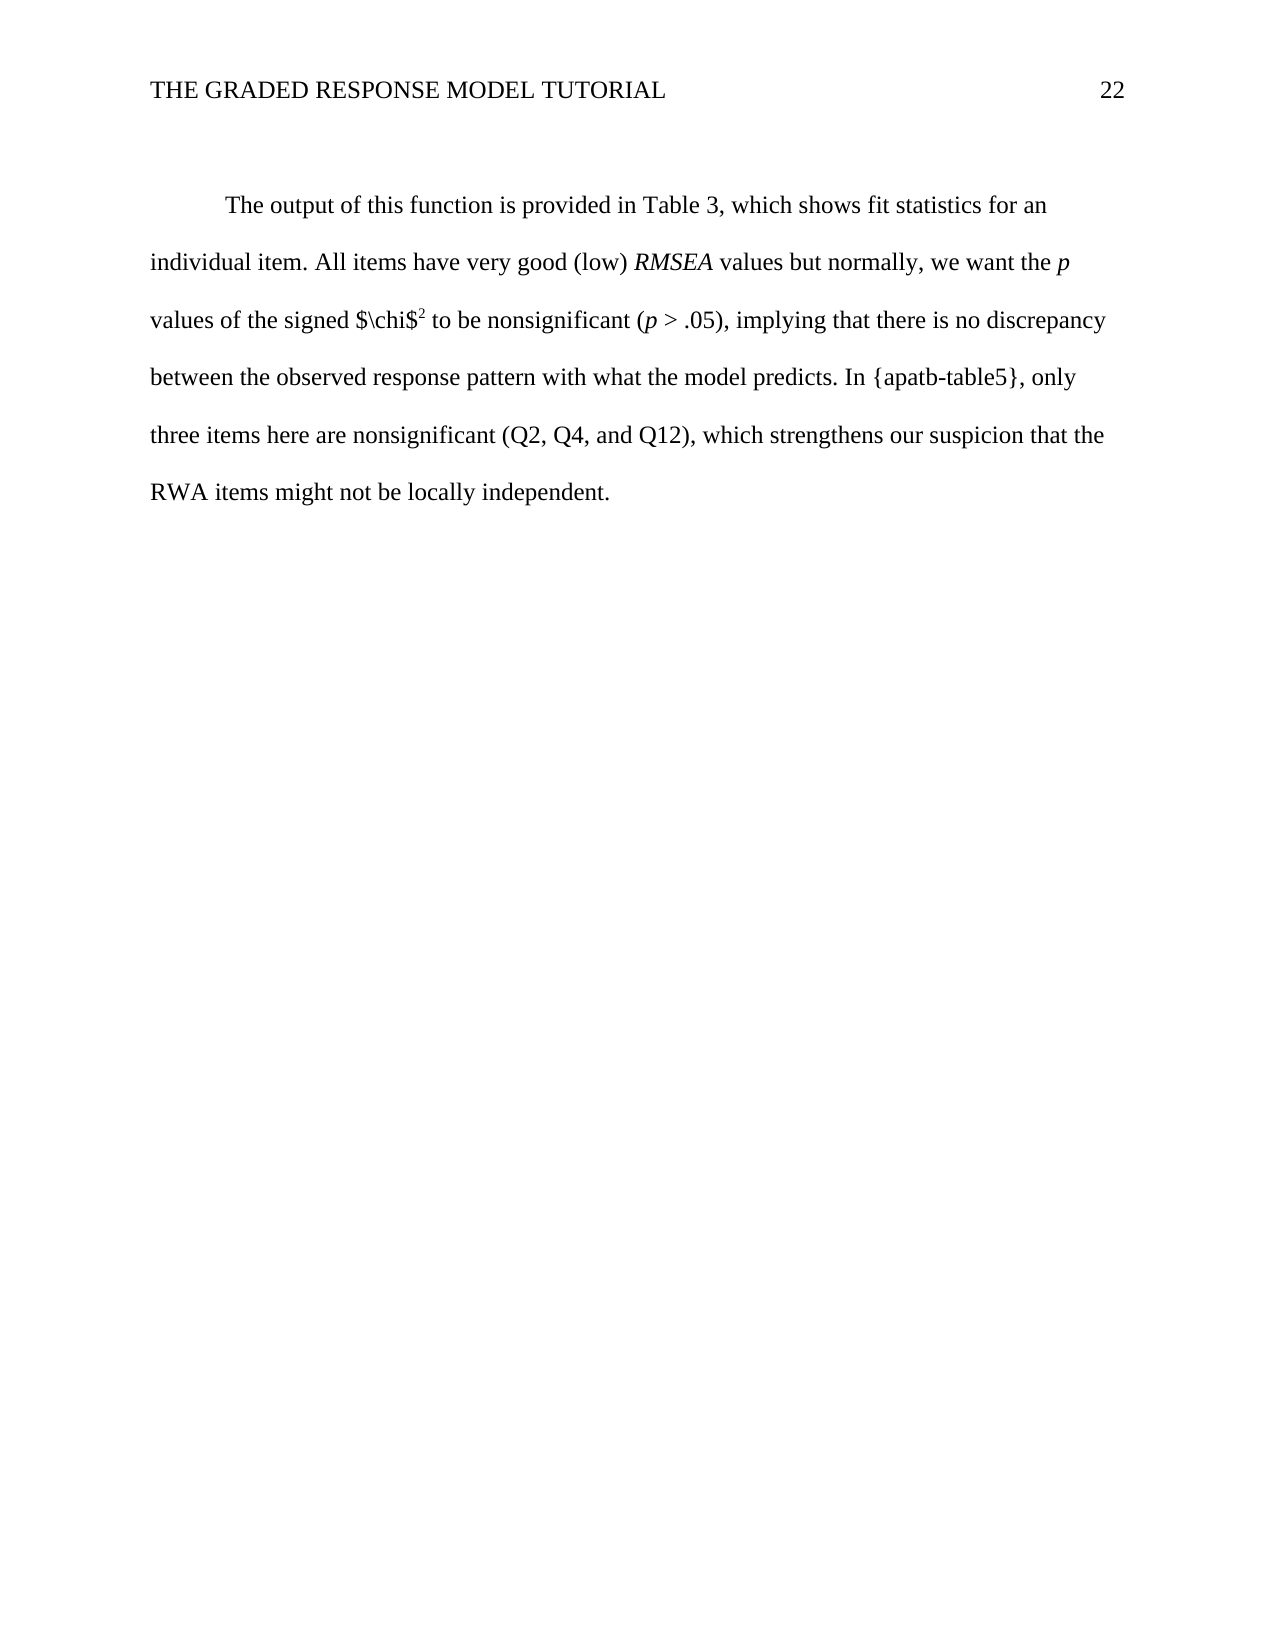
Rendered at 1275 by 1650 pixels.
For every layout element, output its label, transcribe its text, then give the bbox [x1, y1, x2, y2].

text The output of this function is provided in Table 3, which shows fit statistics for an individual item. All items have very good (low) RMSEA values but normally, we want the p values of the signed $\chi$2 to be nonsignificant (p > .05), implying that there is no discrepancy between the observed response pattern with what the model predicts. In {apatb-table5}, only three items here are nonsignificant (Q2, Q4, and Q12), which strengthens our suspicion that the RWA items might not be locally independent. [150, 190, 1125, 506]
